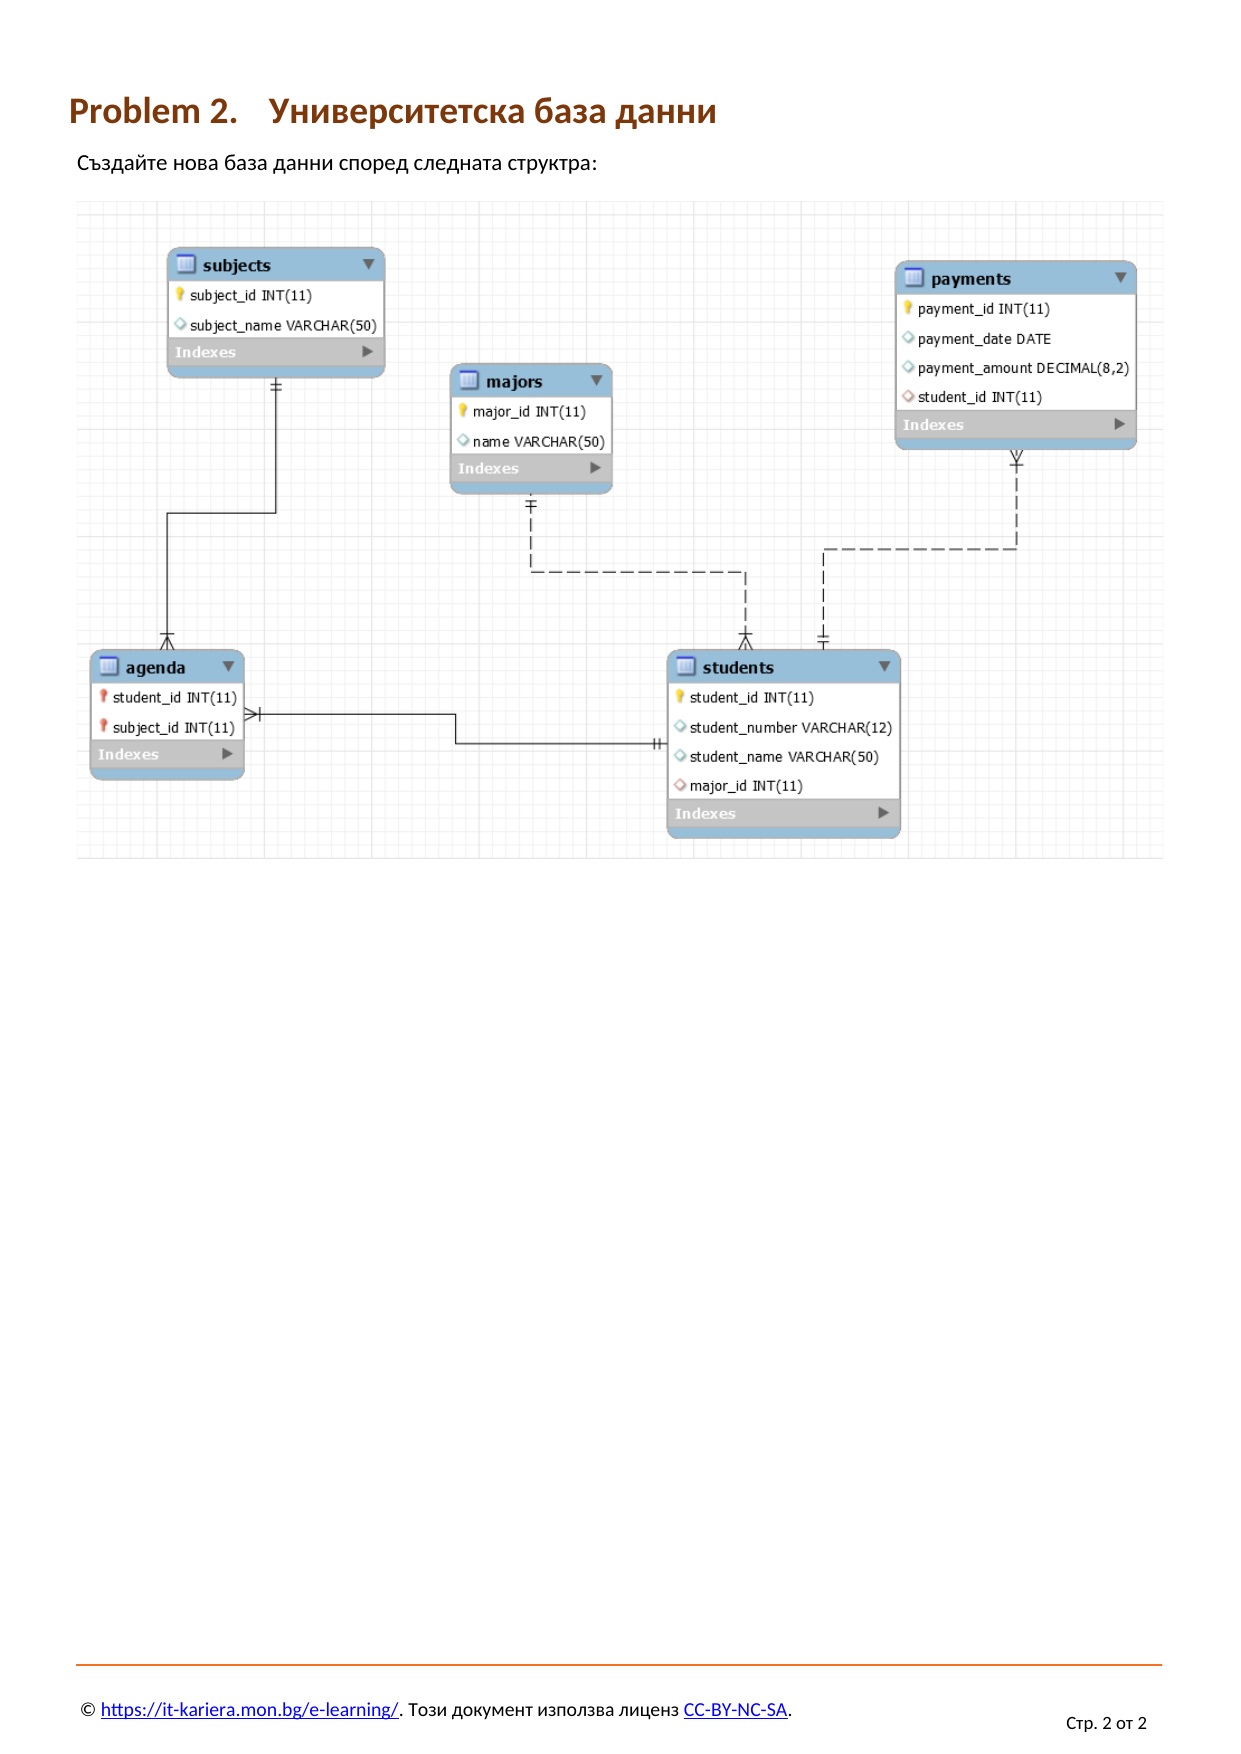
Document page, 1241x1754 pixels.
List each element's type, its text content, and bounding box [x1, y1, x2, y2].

picture [76, 201, 1164, 859]
subtitle Университетска база данни [69, 87, 1163, 133]
text Създайте нова база данни според следната структра: [77, 148, 1163, 176]
